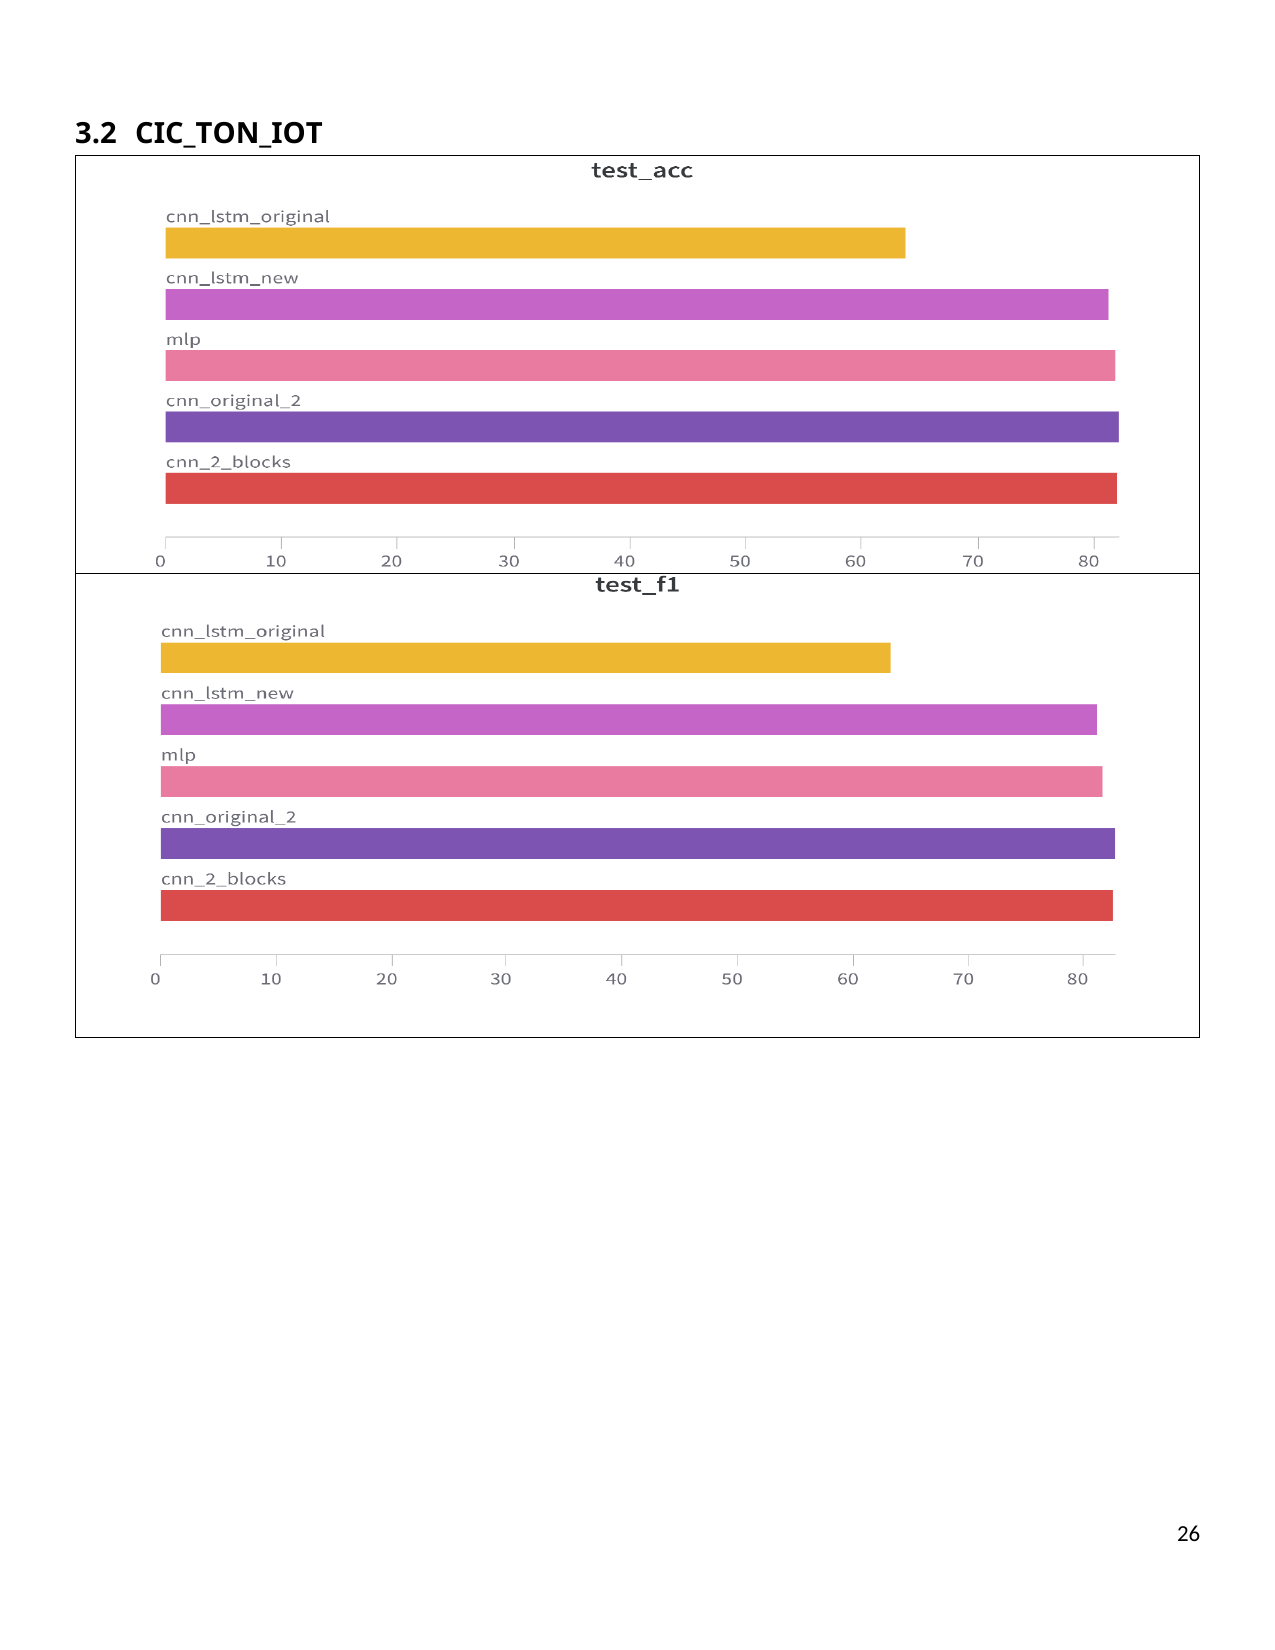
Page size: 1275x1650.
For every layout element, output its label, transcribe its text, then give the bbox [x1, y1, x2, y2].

table_header [76, 156, 137, 573]
table_cell [76, 574, 1199, 1037]
table_header [1138, 156, 1199, 573]
subtitle CIC_TON_IOT [75, 112, 1200, 152]
picture [137, 156, 1138, 573]
picture [129, 574, 1147, 991]
